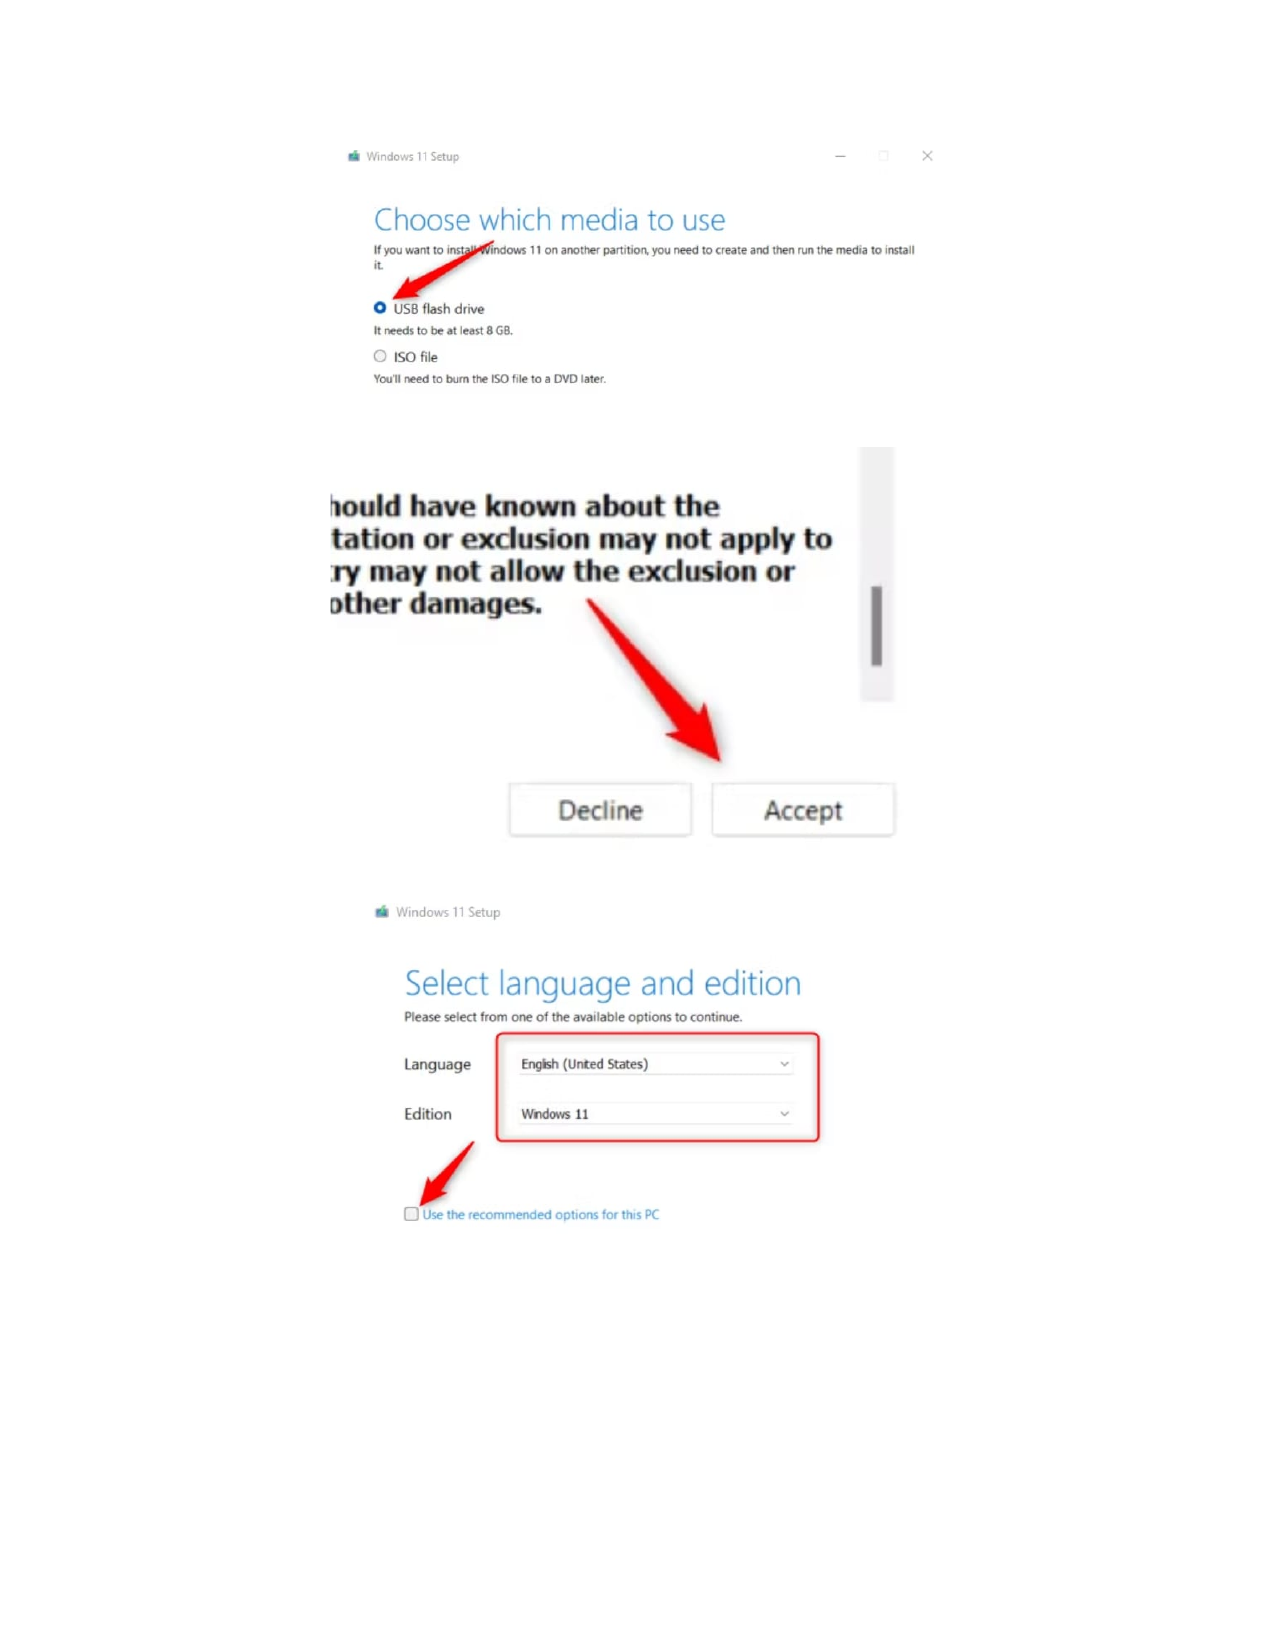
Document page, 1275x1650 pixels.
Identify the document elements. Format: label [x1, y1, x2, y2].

picture [371, 903, 904, 1234]
picture [330, 447, 945, 867]
picture [341, 150, 934, 411]
